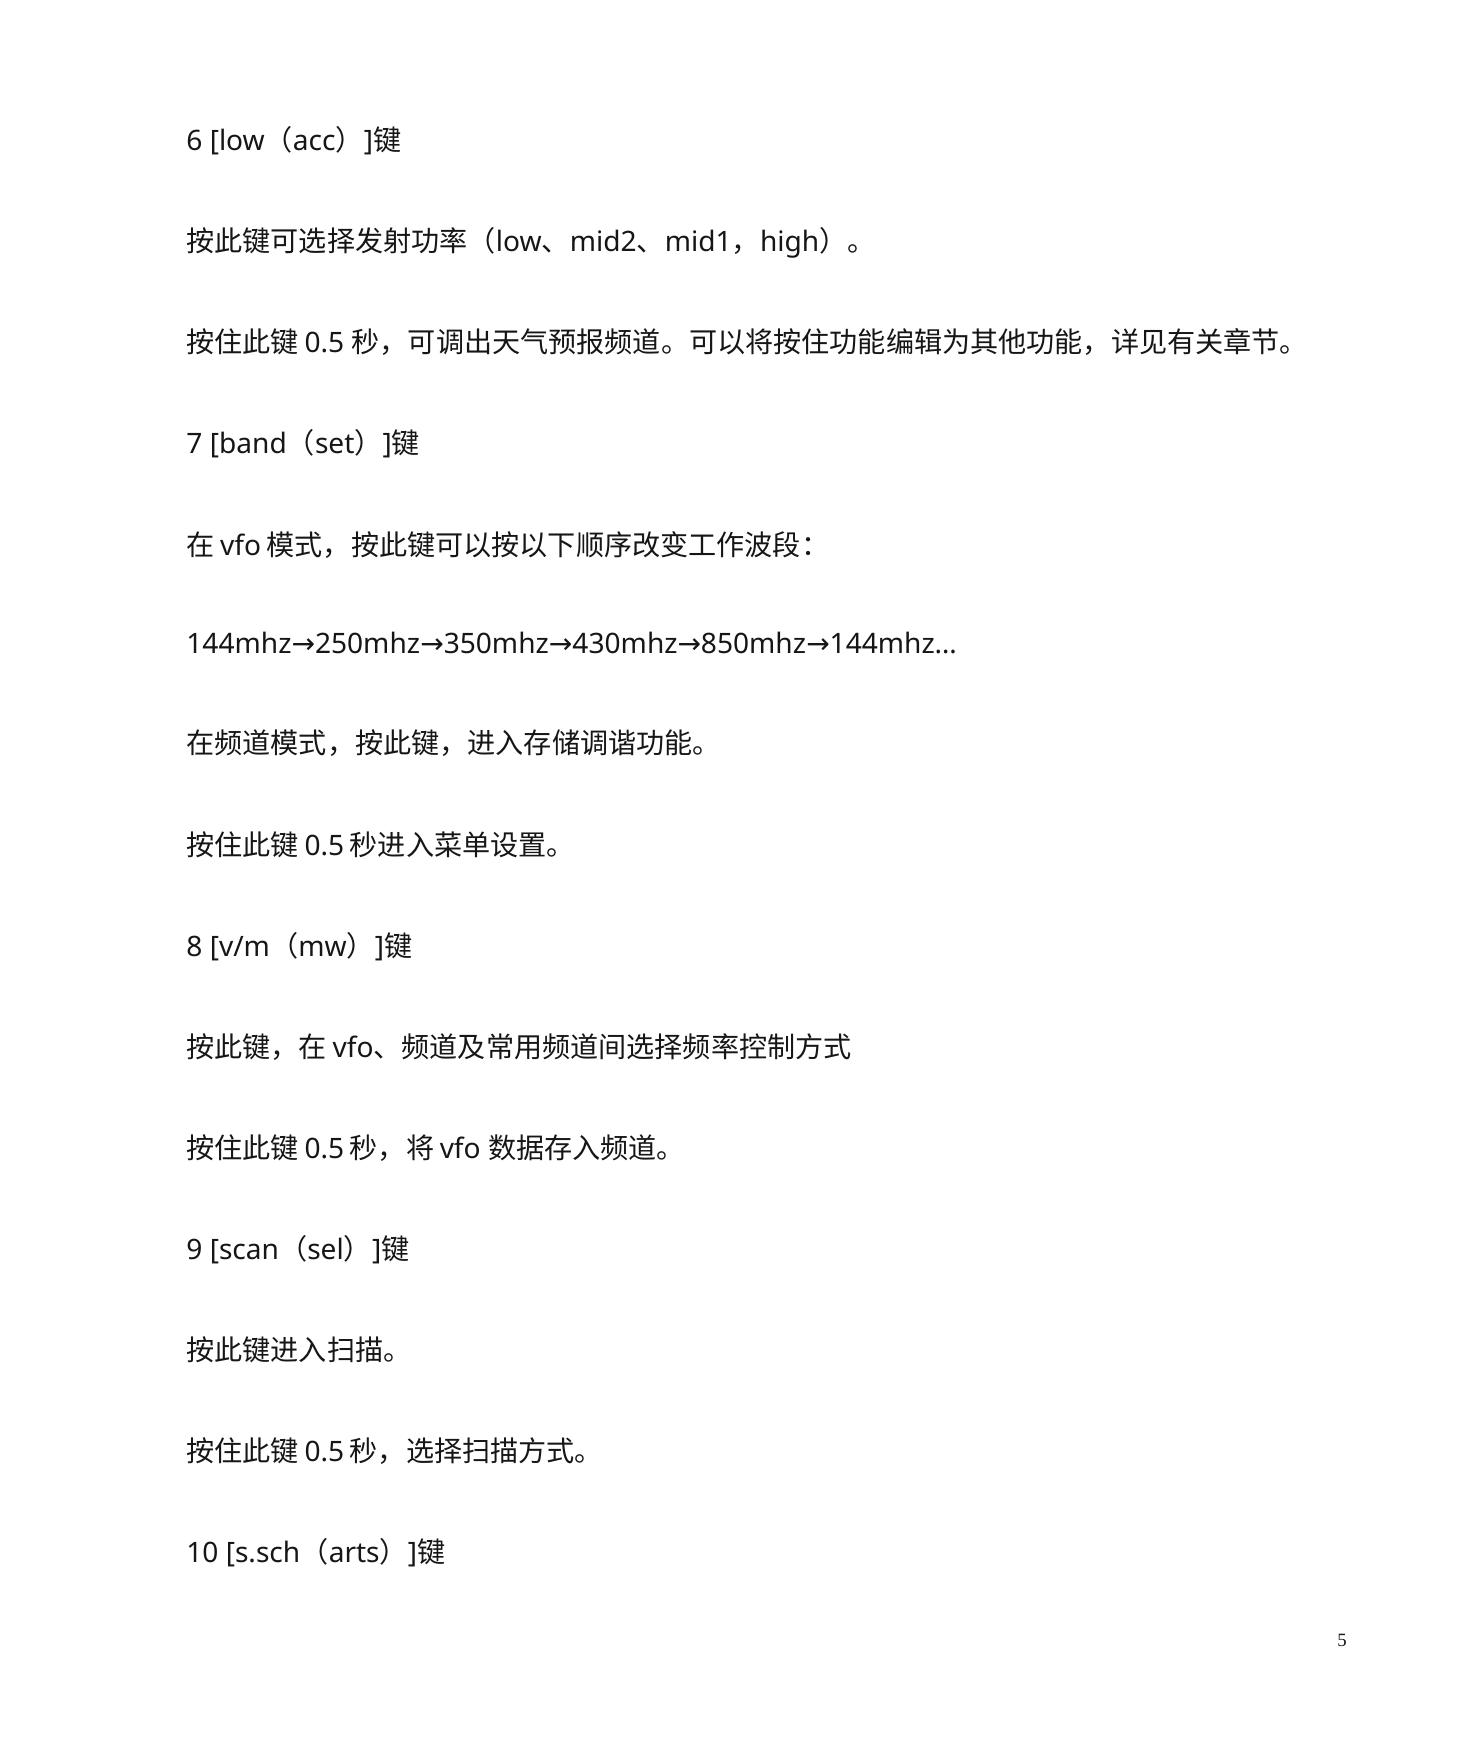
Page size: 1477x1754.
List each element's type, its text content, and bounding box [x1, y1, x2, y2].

text 7 [band（set）]键 [130, 421, 1346, 462]
text 10 [s.sch（arts）]键 [130, 1529, 1346, 1570]
text 144mhz→250mhz→350mhz→430mhz→850mhz→144mhz… [130, 623, 1346, 662]
text 按此键，在vfo、频道及常用频道间选择频率控制方式 [130, 1024, 1346, 1065]
text 按住此键0.5秒，将vfo 数据存入频道。 [130, 1125, 1346, 1166]
text 按住此键0.5秒，选择扫描方式。 [130, 1428, 1346, 1469]
text 按住此键0.5秒进入菜单设置。 [130, 822, 1346, 863]
text 按此键进入扫描。 [130, 1327, 1346, 1368]
text 8 [v/m（mw）]键 [130, 923, 1346, 964]
text 6 [low（acc）]键 [130, 118, 1346, 159]
text 按此键可选择发射功率（low、mid2、mid1，high）。 [130, 219, 1346, 260]
text 9 [scan（sel）]键 [130, 1226, 1346, 1267]
text 在频道模式，按此键，进入存储调谐功能。 [130, 721, 1346, 762]
text 在vfo模式，按此键可以按以下顺序改变工作波段： [130, 522, 1346, 563]
text 按住此键0.5 秒，可调出天气预报频道。可以将按住功能编辑为其他功能，详见有关章节。 [130, 320, 1346, 361]
